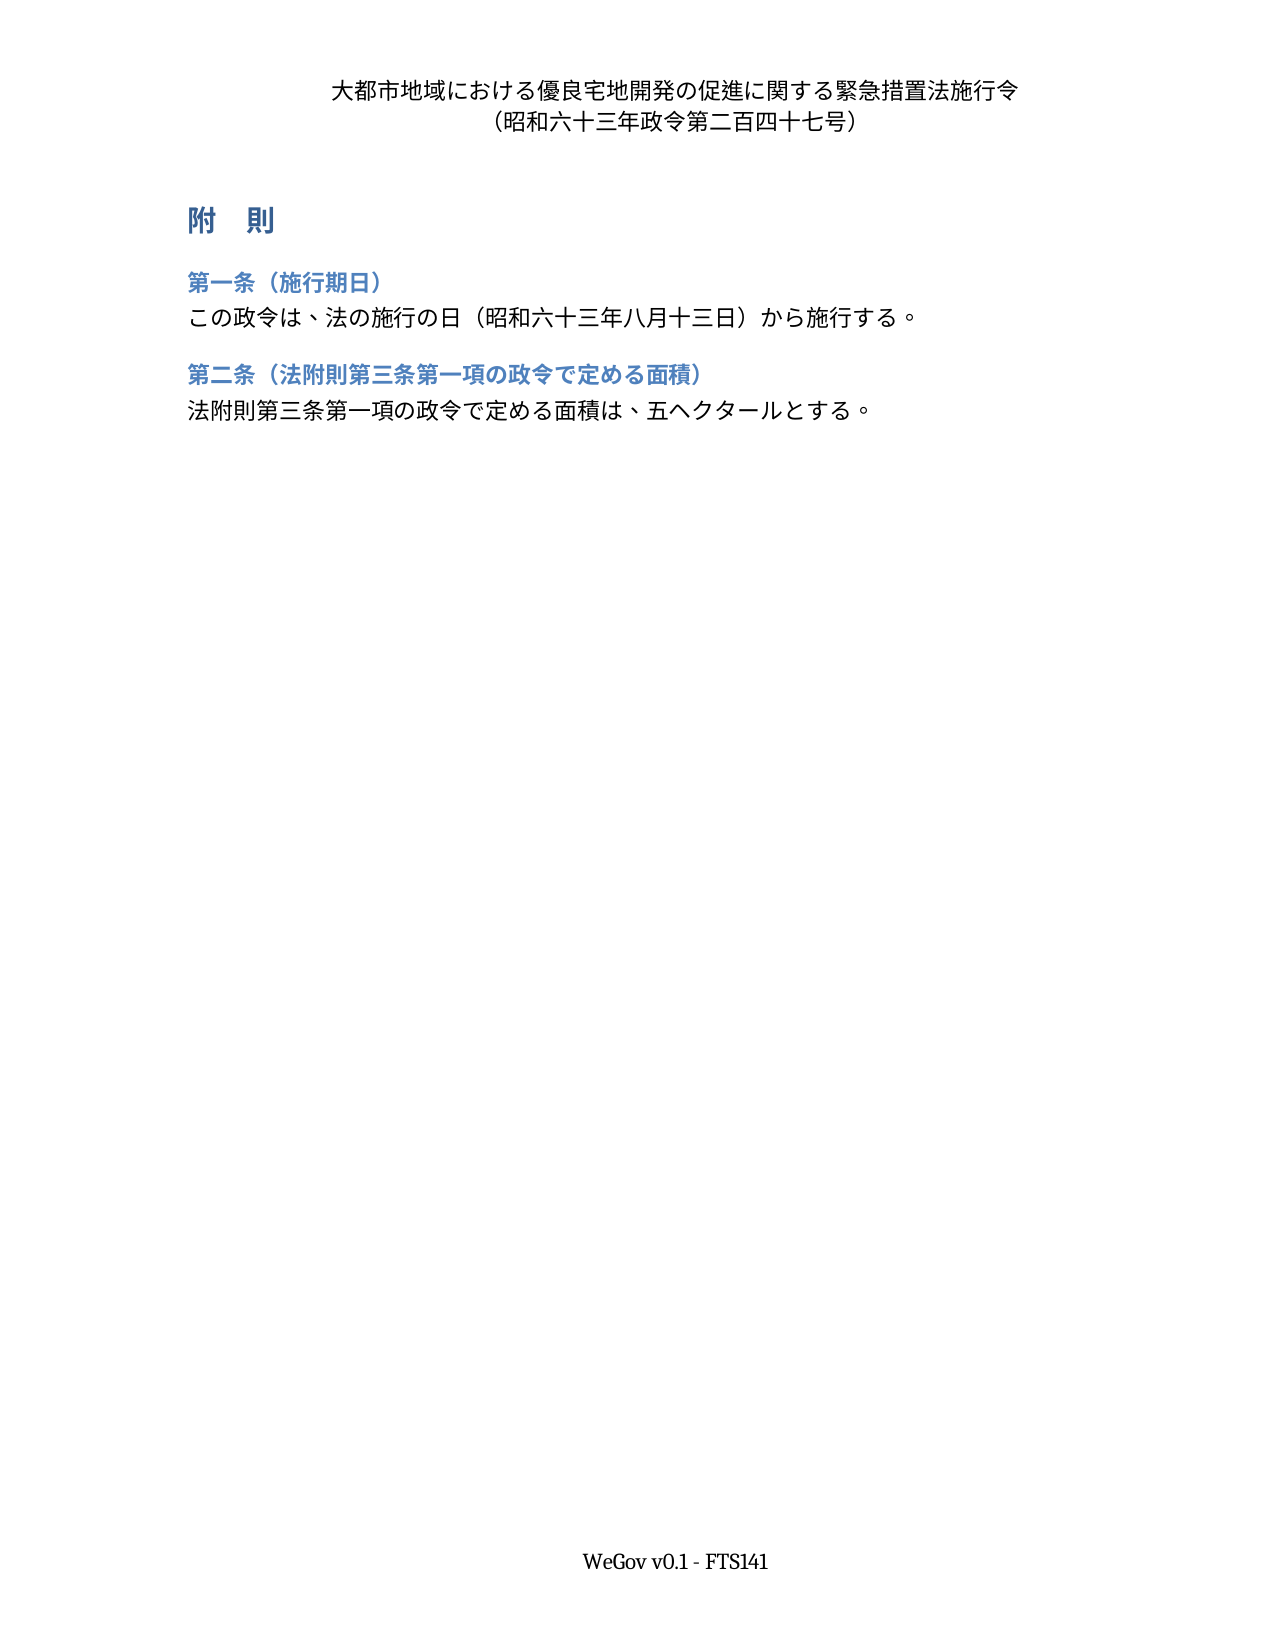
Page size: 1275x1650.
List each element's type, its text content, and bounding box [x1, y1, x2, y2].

text この政令は、法の施行の日（昭和六十三年八月十三日）から施行する。 [187, 302, 1087, 334]
subtitle 第一条（施行期日） [187, 266, 1087, 298]
subtitle 附 則 [187, 200, 1087, 240]
text 法附則第三条第一項の政令で定める面積は、五ヘクタールとする。 [187, 395, 1087, 426]
subtitle 第二条（法附則第三条第一項の政令で定める面積） [187, 359, 1087, 390]
